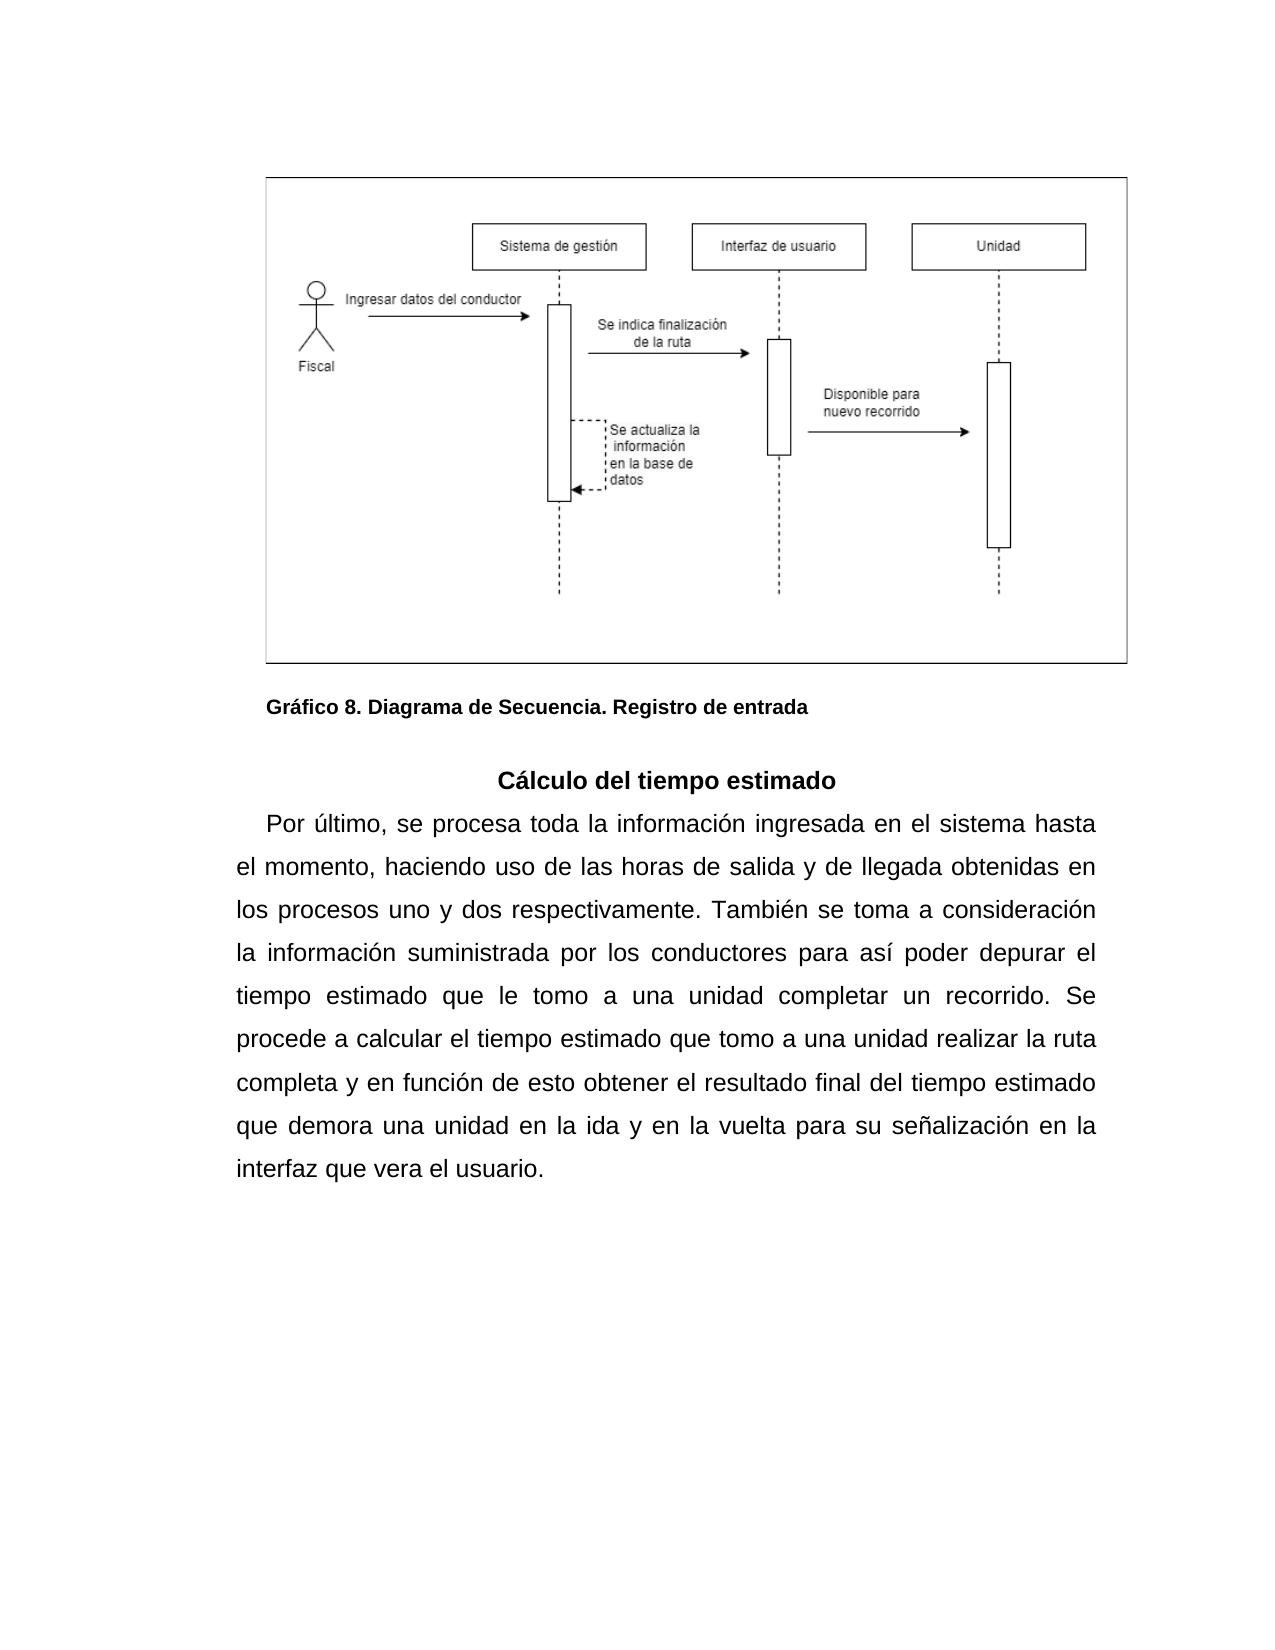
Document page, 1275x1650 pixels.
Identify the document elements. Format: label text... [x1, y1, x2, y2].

text Cálculo del tiempo estimado [236, 723, 1098, 794]
picture [265, 177, 1128, 664]
text Gráfico 8. Diagrama de Secuencia. Registro de entrada [236, 694, 1098, 718]
text Por último, se procesa toda la información ingresada en el sistema hasta el momento, haciendo uso de las horas de salida y de llegada obtenidas en los procesos uno y dos respectivamente. También se toma a consideración la información suministrada por los conductores para así poder depurar el tiempo estimado que le tomo a una unidad completar un recorrido. Se procede a calcular el tiempo estimado que tomo a una unidad realizar la ruta completa y en función de esto obtener el resultado final del tiempo estimado que demora una unidad en la ida y en la vuelta para su señalización en la interfaz que vera el usuario. [236, 809, 1098, 1183]
